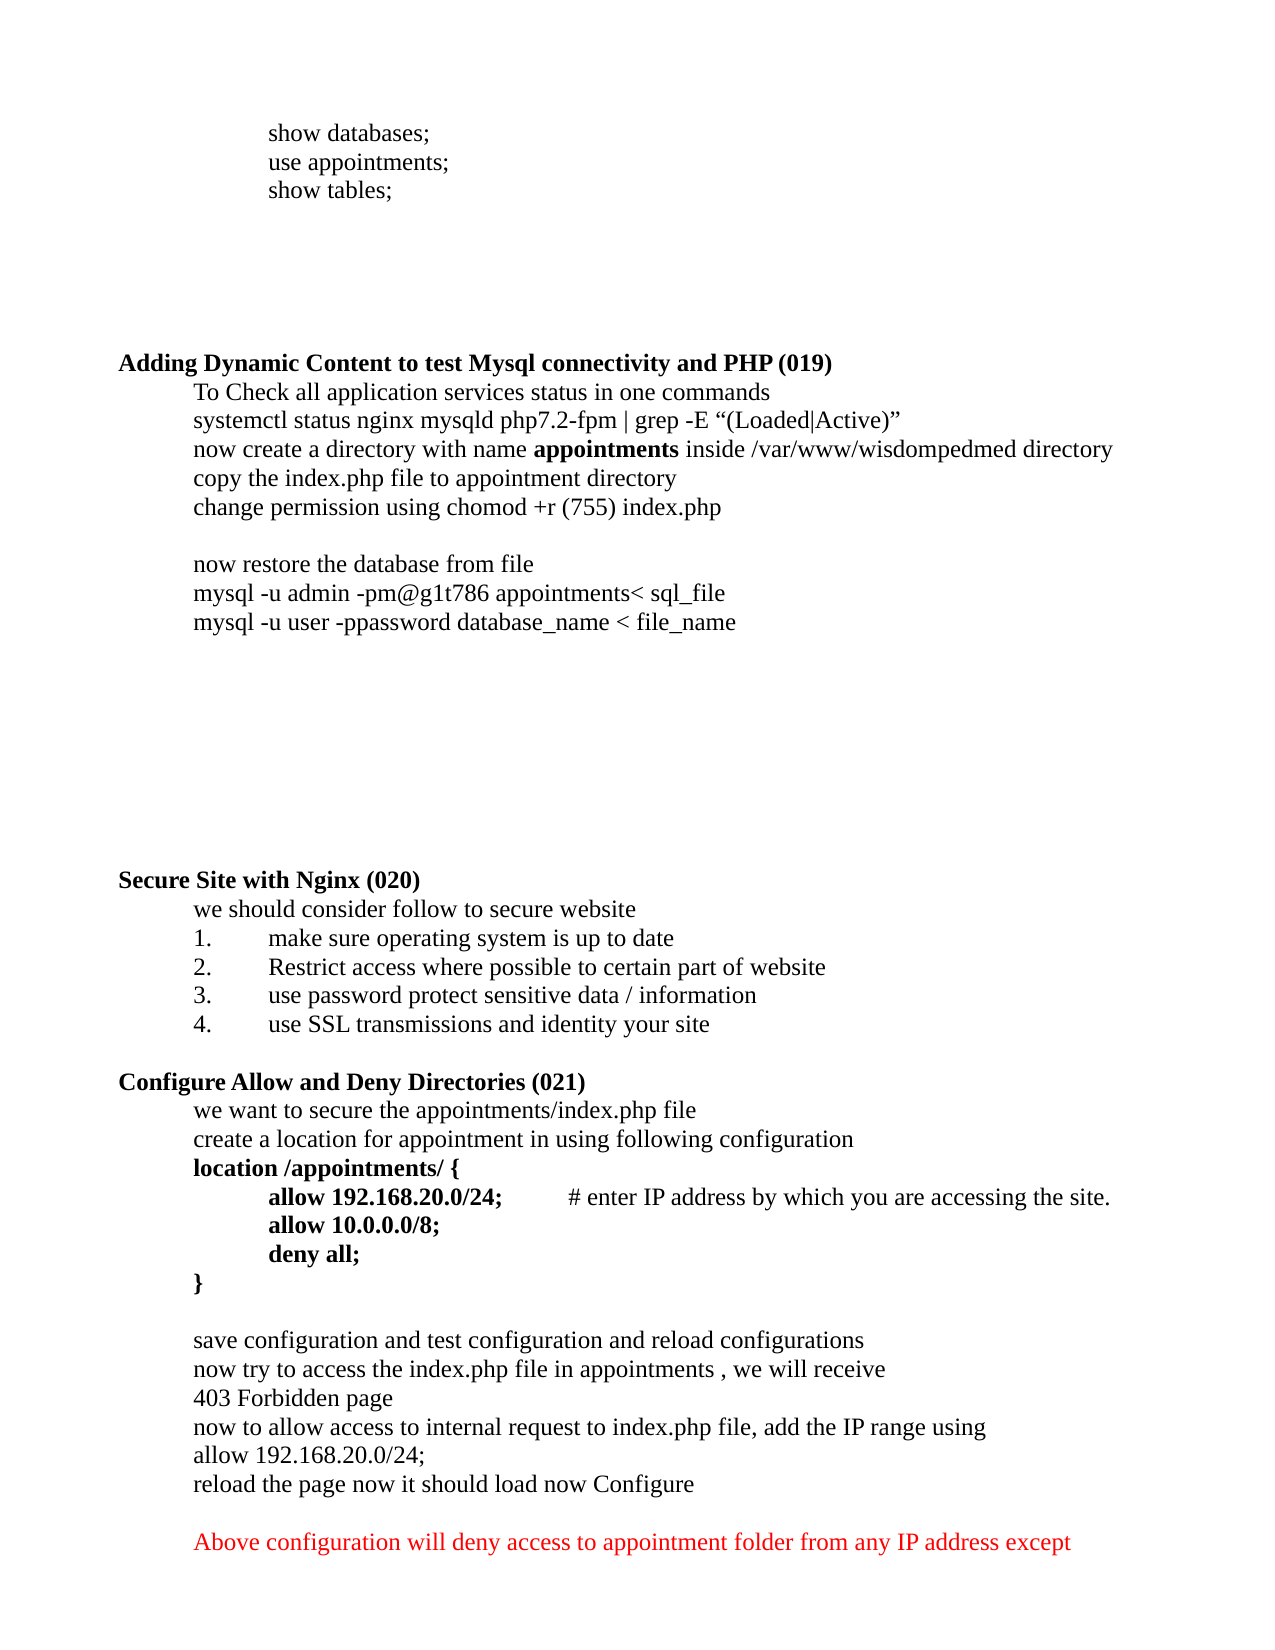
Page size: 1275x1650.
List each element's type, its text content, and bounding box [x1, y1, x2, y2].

text Secure Site with Nginx (020) [118, 866, 1187, 894]
text now restore the database from file [118, 549, 1187, 578]
text now to allow access to internal request to index.php file, add the IP range using [118, 1412, 1187, 1441]
text 4. use SSL transmissions and identity your site [118, 1009, 1187, 1038]
text Above configuration will deny access to appointment folder from any IP address except [118, 1527, 1187, 1556]
text create a location for appointment in using following configuration [118, 1124, 1187, 1153]
text use appointments; [118, 147, 1187, 176]
text 1. make sure operating system is up to date [118, 923, 1187, 952]
text 403 Forbidden page [118, 1383, 1187, 1412]
text location /appointments/ { [118, 1153, 1187, 1182]
text reload the page now it should load now Configure [118, 1469, 1187, 1498]
text show tables; [118, 176, 1187, 204]
text we should consider follow to secure website [118, 894, 1187, 923]
text mysql -u admin -pm@g1t786 appointments< sql_file [118, 578, 1187, 607]
text show databases; [118, 118, 1187, 147]
text allow 192.168.20.0/24; # enter IP address by which you are accessing the site. [118, 1182, 1187, 1211]
text 2. Restrict access where possible to certain part of website [118, 952, 1187, 981]
text mysql -u user -ppassword database_name < file_name [118, 607, 1187, 636]
text To Check all application services status in one commands [118, 377, 1187, 406]
text we want to secure the appointments/index.php file [118, 1096, 1187, 1124]
text now try to access the index.php file in appointments , we will receive [118, 1354, 1187, 1383]
text systemctl status nginx mysqld php7.2-fpm | grep -E “(Loaded|Active)” [118, 406, 1187, 434]
text deny all; [118, 1239, 1187, 1268]
text Configure Allow and Deny Directories (021) [118, 1067, 1187, 1096]
text save configuration and test configuration and reload configurations [118, 1326, 1187, 1354]
text change permission using chomod +r (755) index.php [118, 492, 1187, 521]
text Adding Dynamic Content to test Mysql connectivity and PHP (019) [118, 348, 1187, 377]
text allow 192.168.20.0/24; [118, 1441, 1187, 1469]
text } [118, 1268, 1187, 1297]
text 3. use password protect sensitive data / information [118, 981, 1187, 1009]
text now create a directory with name appointments inside /var/www/wisdompedmed directory [118, 434, 1187, 463]
text copy the index.php file to appointment directory [118, 463, 1187, 492]
text allow 10.0.0.0/8; [118, 1211, 1187, 1239]
